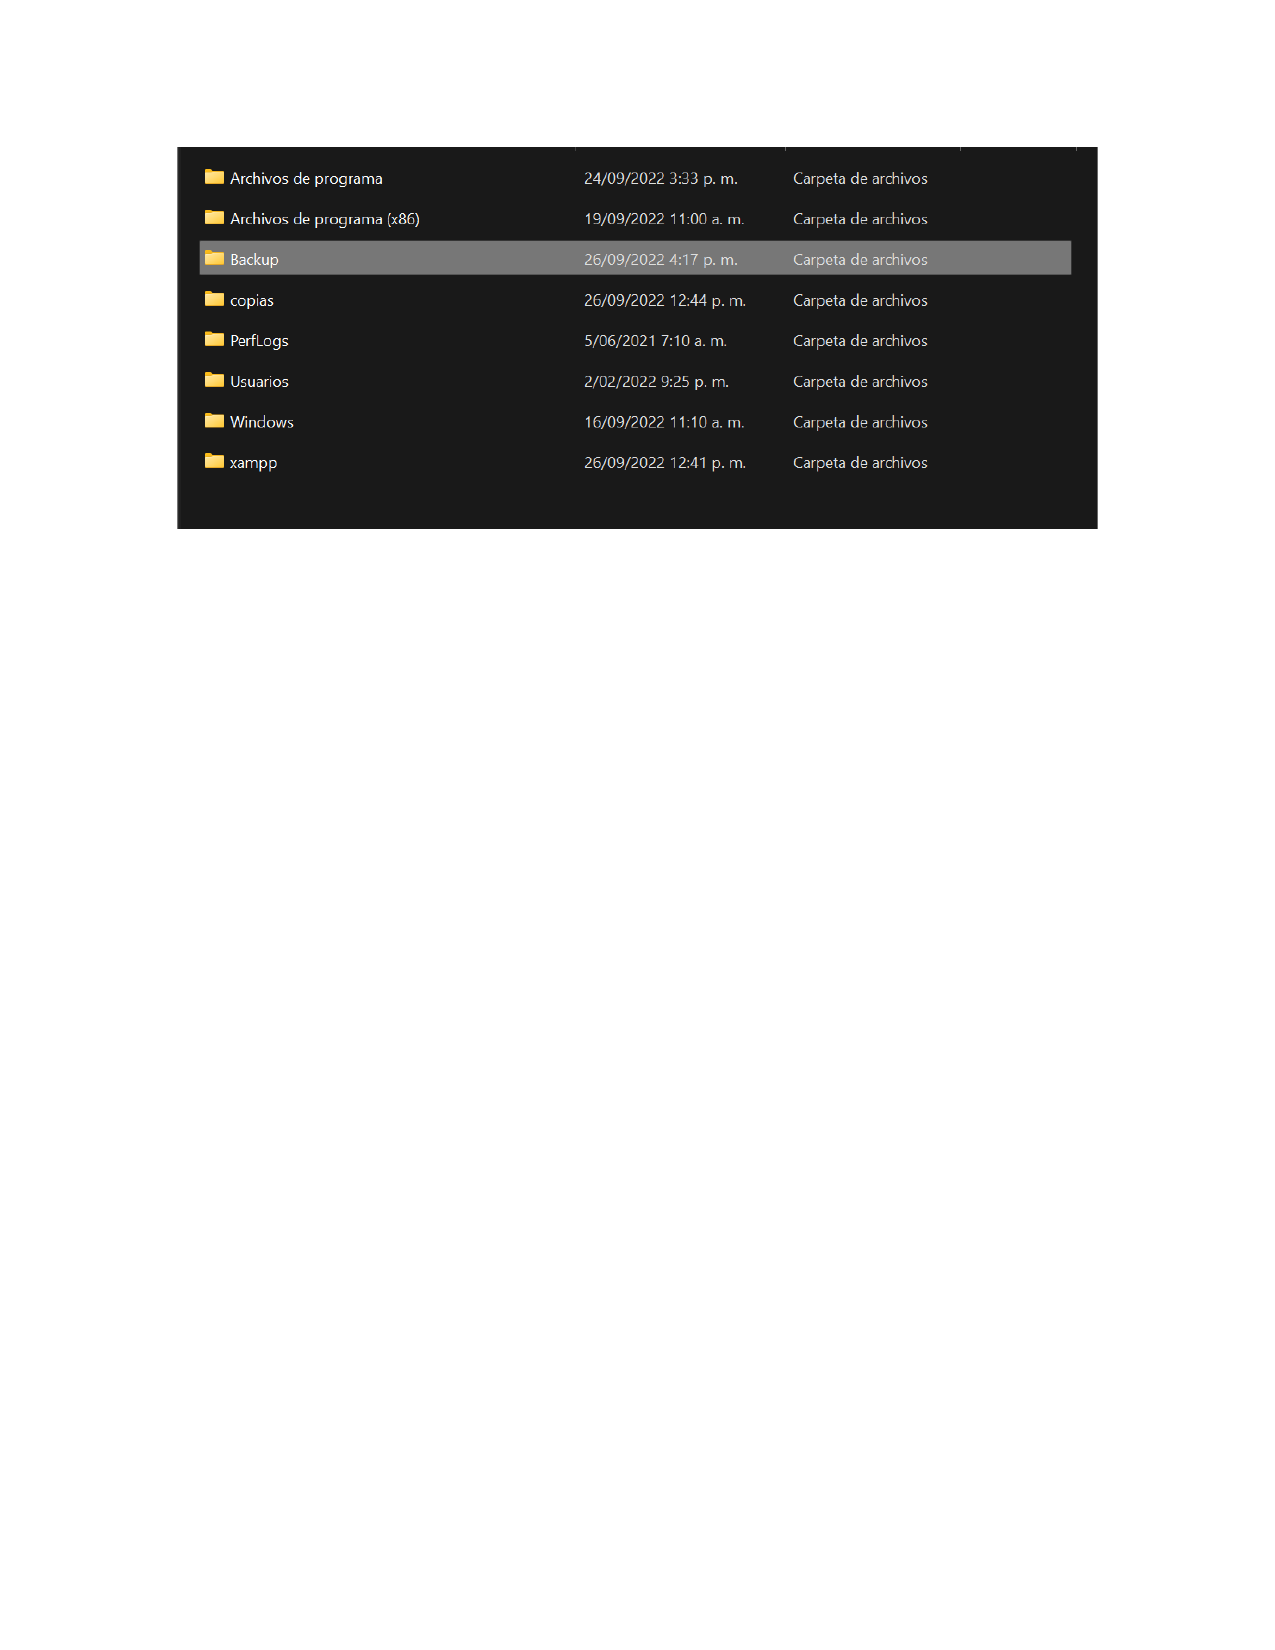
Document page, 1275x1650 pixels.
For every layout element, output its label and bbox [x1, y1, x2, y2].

picture [177, 147, 1098, 529]
